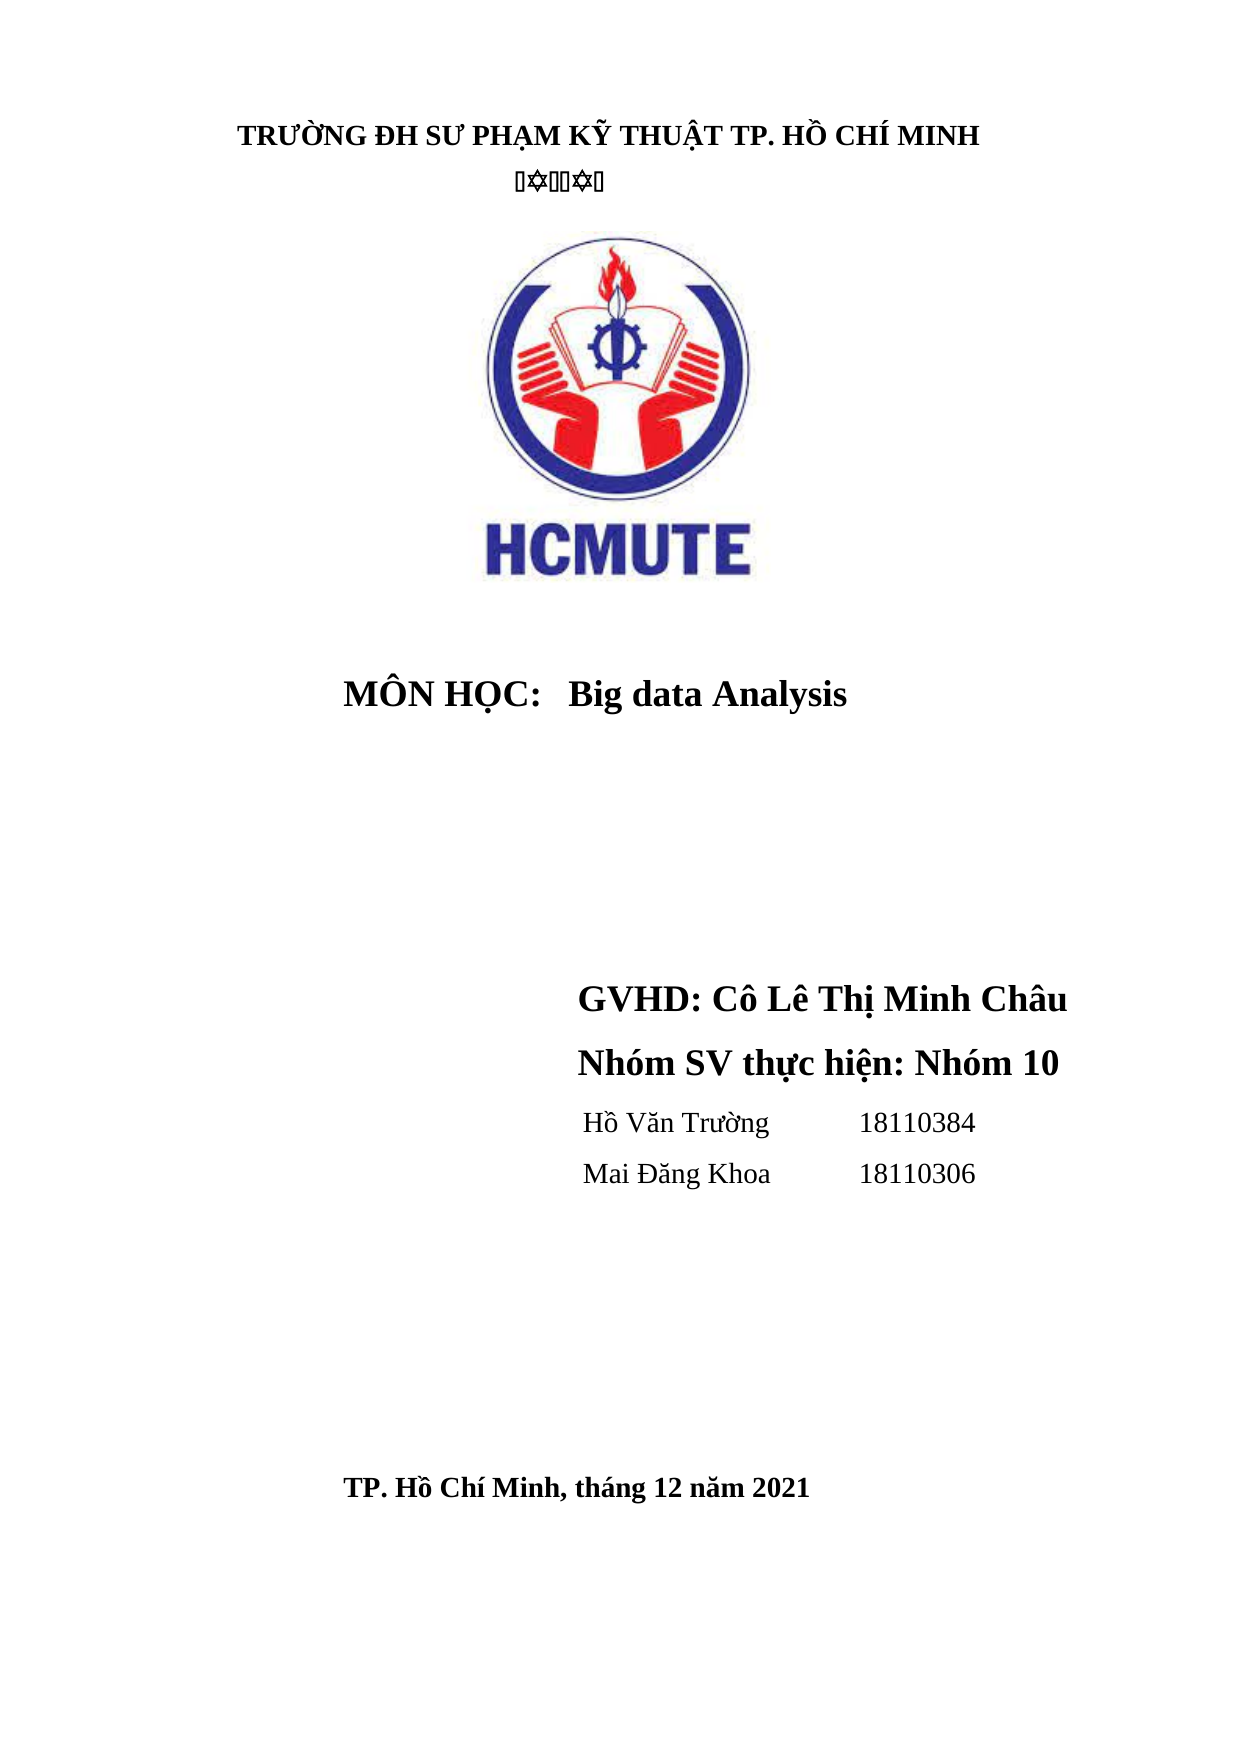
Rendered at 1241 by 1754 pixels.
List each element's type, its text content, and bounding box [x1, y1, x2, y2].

text MÔN HỌC: Big data Analysis [268, 672, 1122, 715]
picture [444, 231, 796, 583]
text TRƯỜNG ĐH SƯ PHẠM KỸ THUẬT TP. HỒ CHÍ MINH [118, 118, 1122, 152]
text TP. Hồ Chí Minh, tháng 12 năm 2021 [268, 1470, 1092, 1503]
list Mai Đăng Khoa 18110306 [568, 1156, 1122, 1189]
list Hồ Văn Trường 18110384 [493, 1105, 1122, 1139]
list GVHD: Cô Lê Thị Minh Châu [493, 976, 1122, 1019]
text Nhóm SV thực hiện: Nhóm 10 [493, 1041, 1122, 1084]
